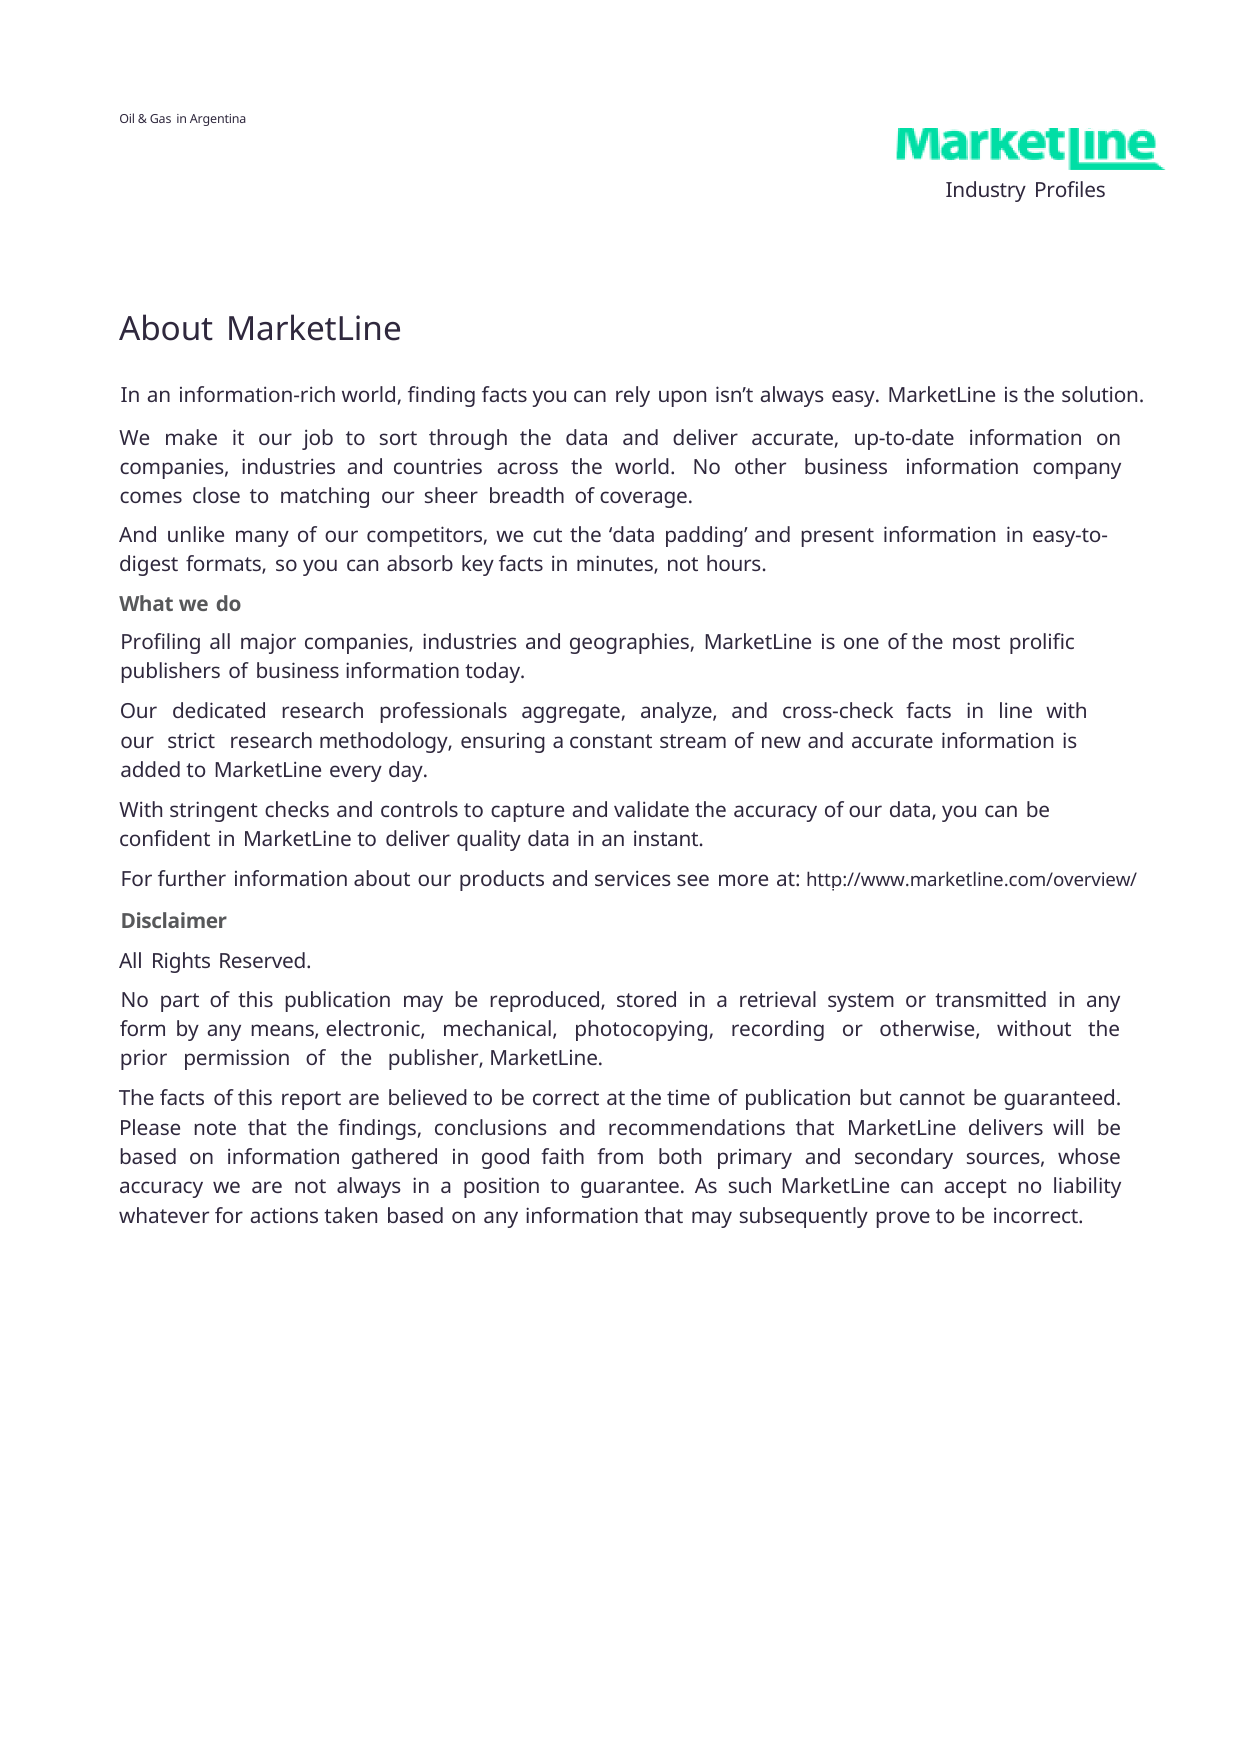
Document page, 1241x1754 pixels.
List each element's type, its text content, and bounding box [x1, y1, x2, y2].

text Oil & Gas in Argentina [119, 113, 1166, 128]
text With stringent checks and controls to capture and validate the accuracy of our data, you can be confident in MarketLine to deliver quality data in an instant. [119, 795, 1122, 853]
text Profiling all major companies, industries and geographies, MarketLine is one of the most prolific publishers of business information today. [120, 627, 1122, 685]
text About MarketLine [119, 312, 1166, 348]
text What we do [119, 589, 1166, 620]
text Industry Profiles [945, 180, 1166, 206]
text No part of this publication may be reproduced, stored in a retrieval system or transmitted in any form by any means, electronic, mechanical, photocopying, recording or otherwise, without the prior permission of the publisher, MarketLine. [119, 985, 1122, 1071]
picture [896, 128, 1166, 170]
text The facts of this report are believed to be correct at the time of publication but cannot be guaranteed. Please note that the findings, conclusions and recommendations that MarketLine delivers will be based on information gathered in good faith from both primary and secondary sources, whose accuracy we are not always in a position to guarantee. As such MarketLine can accept no liability whatever for actions taken based on any information that may subsequently prove to be incorrect. [119, 1083, 1122, 1229]
text For further information about our products and services see more at: http://www.marketline.com/overview/ [120, 864, 1166, 892]
text We make it our job to sort through the data and deliver accurate, up-to-date information on companies, industries and countries across the world. No other business information company comes close to matching our sheer breadth of coverage. [119, 423, 1122, 510]
text And unlike many of our competitors, we cut the ‘data padding’ and present information in easy-to-digest formats, so you can absorb key facts in minutes, not hours. [119, 520, 1122, 578]
text Disclaimer [120, 911, 1166, 933]
text Our dedicated research professionals aggregate, analyze, and cross-check facts in line with our strict research methodology, ensuring a constant stream of new and accurate information is added to MarketLine every day. [119, 696, 1122, 783]
text All Rights Reserved. [119, 951, 1166, 973]
text In an information-rich world, finding facts you can rely upon isn’t always easy. MarketLine is the solution. [120, 385, 1166, 412]
